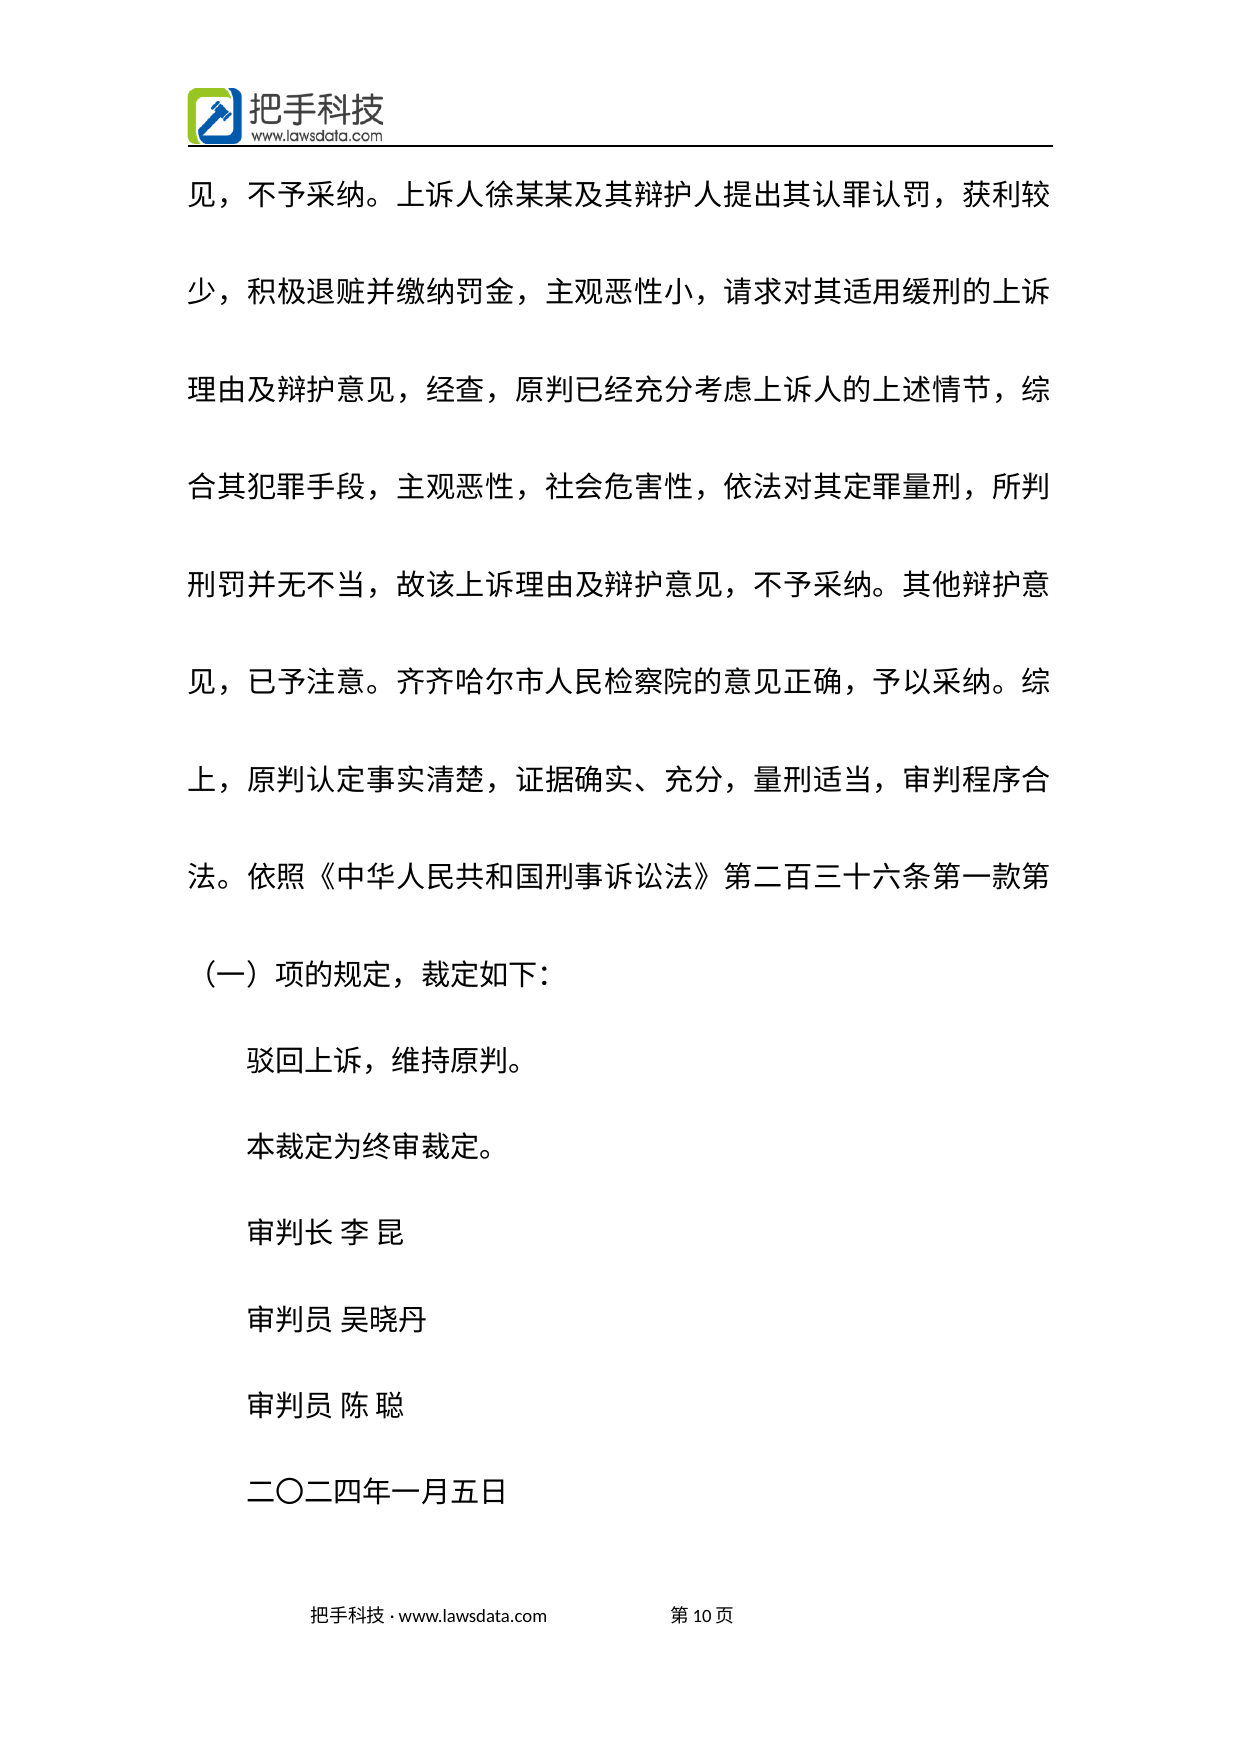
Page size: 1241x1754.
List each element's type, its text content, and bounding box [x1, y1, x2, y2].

text 审判员 陈 聪 [187, 1371, 1053, 1436]
text 审判员 吴晓丹 [187, 1285, 1053, 1350]
text 本裁定为终审裁定。 [187, 1112, 1053, 1177]
text 驳回上诉，维持原判。 [187, 1026, 1053, 1091]
text 二〇二四年一月五日 [187, 1457, 1053, 1522]
text 审判长 李 昆 [187, 1199, 1053, 1264]
picture [187, 88, 384, 144]
